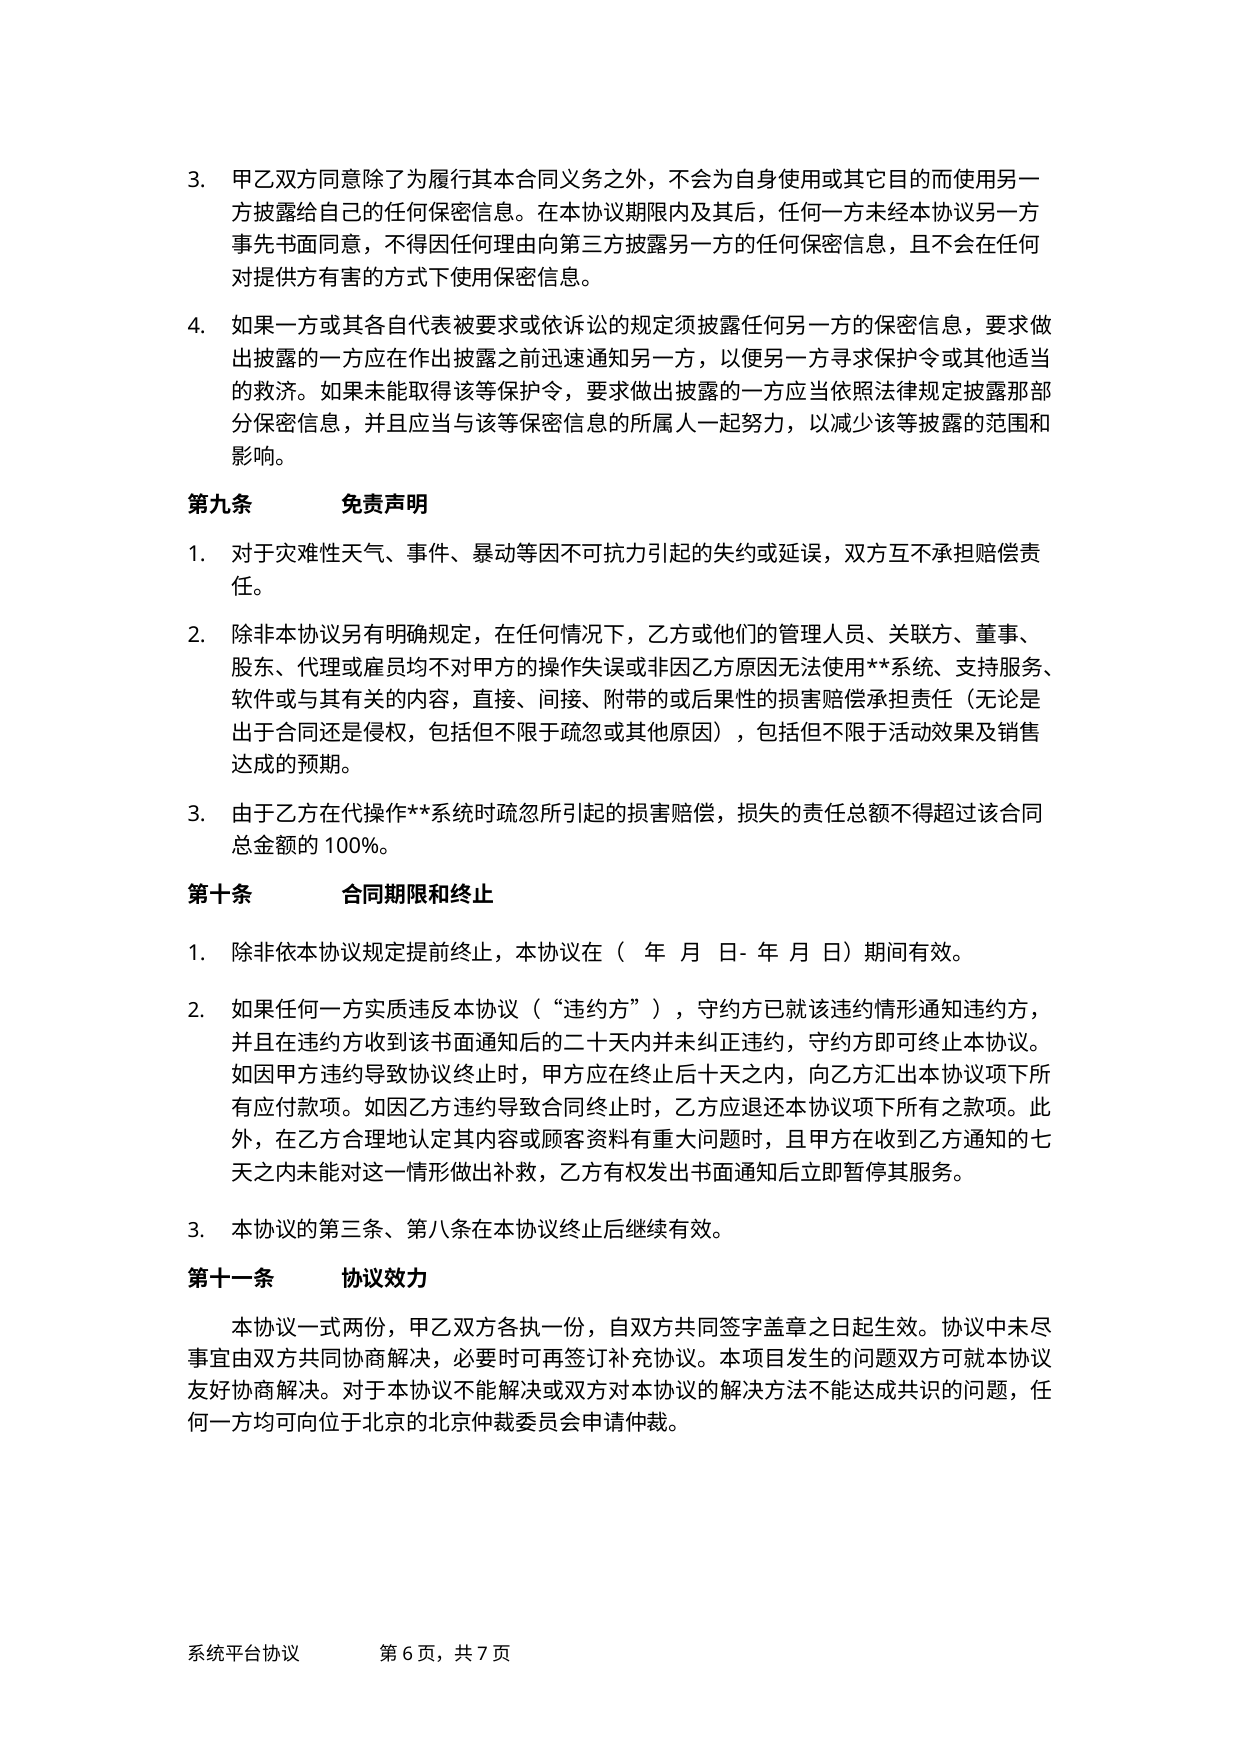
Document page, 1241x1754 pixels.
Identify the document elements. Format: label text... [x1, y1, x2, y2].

list 由于乙方在代操作**系统时疏忽所引起的损害赔偿，损失的责任总额不得超过该合同总金额的100%。 [187, 796, 1053, 861]
list 甲乙双方同意除了为履行其本合同义务之外，不会为自身使用或其它目的而使用另一方披露给自己的任何保密信息。在本协议期限内及其后，任何一方未经本协议另一方事先书面同意，不得因任何理由向第三方披露另一方的任何保密信息，且不会在任何对提供方有害的方式下使用保密信息。 [187, 162, 1053, 292]
list 合同期限和终止 [187, 877, 1053, 909]
subtitle 本协议的第三条、第八条在本协议终止后继续有效。 [187, 1212, 1053, 1244]
list 除非本协议另有明确规定，在任何情况下，乙方或他们的管理人员、关联方、董事、股东、代理或雇员均不对甲方的操作失误或非因乙方原因无法使用**系统、支持服务、软件或与其有关的内容，直接、间接、附带的或后果性的损害赔偿承担责任（无论是出于合同还是侵权，包括但不限于疏忽或其他原因），包括但不限于活动效果及销售达成的预期。 [187, 617, 1053, 779]
list 如果一方或其各自代表被要求或依诉讼的规定须披露任何另一方的保密信息，要求做出披露的一方应在作出披露之前迅速通知另一方，以便另一方寻求保护令或其他适当的救济。如果未能取得该等保护令，要求做出披露的一方应当依照法律规定披露那部分保密信息，并且应当与该等保密信息的所属人一起努力，以减少该等披露的范围和影响。 [187, 308, 1053, 471]
list 协议效力 [187, 1261, 1053, 1293]
text 本协议一式两份，甲乙双方各执一份，自双方共同签字盖章之日起生效。协议中未尽事宜由双方共同协商解决，必要时可再签订补充协议。本项目发生的问题双方可就本协议友好协商解决。对于本协议不能解决或双方对本协议的解决方法不能达成共识的问题，任何一方均可向位于北京的北京仲裁委员会申请仲裁。 [187, 1309, 1053, 1436]
list 免责声明 [187, 487, 1053, 519]
subtitle 除非依本协议规定提前终止，本协议在（ 年 月 日- 年 月 日）期间有效。 [187, 934, 1053, 967]
subtitle 如果任何一方实质违反本协议（“违约方”），守约方已就该违约情形通知违约方，并且在违约方收到该书面通知后的二十天内并未纠正违约，守约方即可终止本协议。如因甲方违约导致协议终止时，甲方应在终止后十天之内，向乙方汇出本协议项下所有应付款项。如因乙方违约导致合同终止时，乙方应退还本协议项下所有之款项。此外，在乙方合理地认定其内容或顾客资料有重大问题时，且甲方在收到乙方通知的七天之内未能对这一情形做出补救，乙方有权发出书面通知后立即暂停其服务。 [187, 992, 1053, 1187]
list 对于灾难性天气、事件、暴动等因不可抗力引起的失约或延误，双方互不承担赔偿责任。 [187, 536, 1053, 601]
